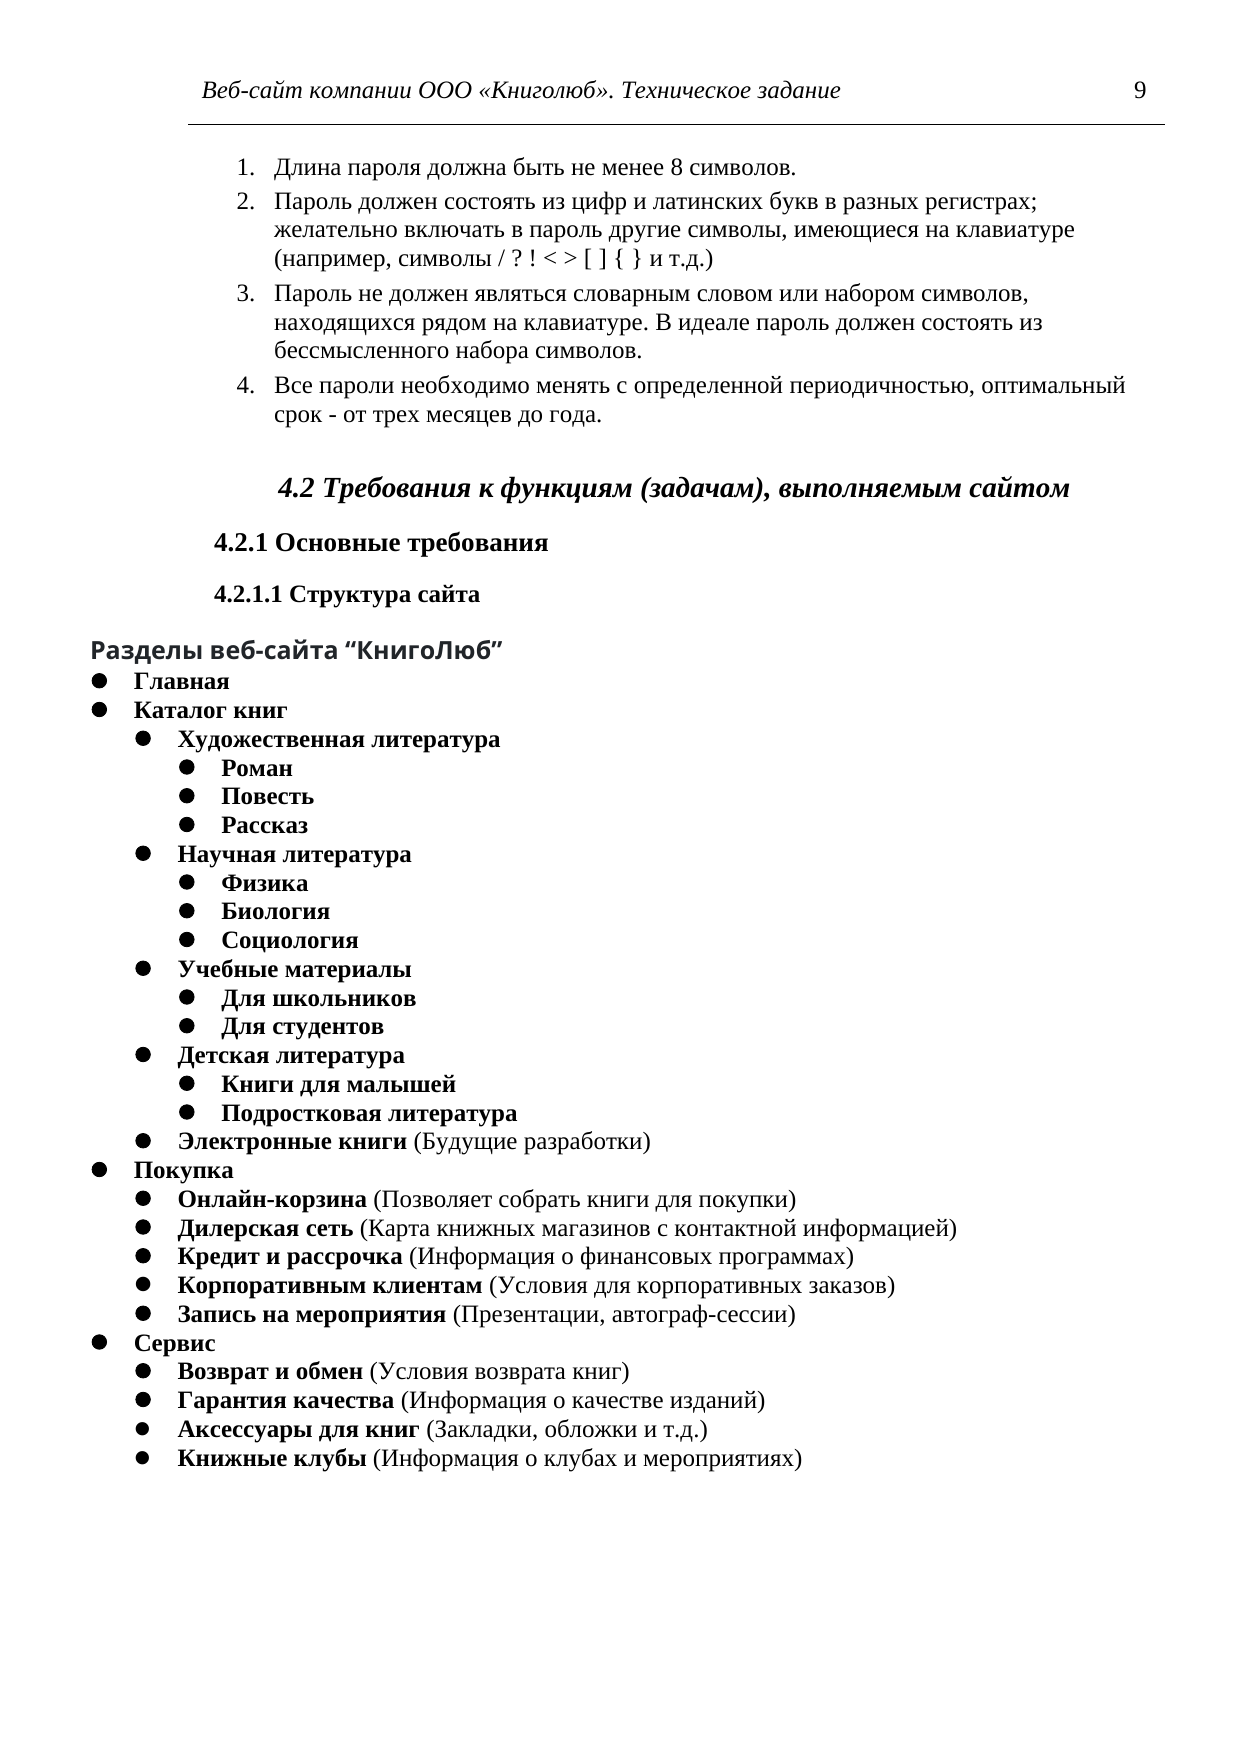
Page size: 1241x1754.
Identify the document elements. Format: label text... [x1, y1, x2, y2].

subtitle 4.2.1.1 Структура сайта [214, 579, 1153, 608]
list Для школьников [177, 983, 1153, 1011]
text 4.2 Требования к функциям (задачам), выполняемым сайтом [196, 470, 1153, 503]
list Гарантия качества (Информация о качестве изданий) [133, 1385, 1153, 1414]
list Биология [177, 896, 1153, 925]
list Возврат и обмен (Условия возврата книг) [133, 1356, 1153, 1385]
list Дилерская сеть (Карта книжных магазинов с контактной информацией) [133, 1213, 1153, 1241]
list Научная литература [133, 839, 1153, 868]
list Роман [177, 753, 1153, 781]
subtitle 4.2.1 Основные требования [214, 526, 1153, 557]
list Главная [90, 666, 1153, 695]
list Каталог книг [90, 695, 1153, 724]
list Художественная литература [133, 724, 1153, 753]
list Все пароли необходимо менять с определенной периодичностью, оптимальный срок - от трех месяцев до года. [236, 370, 1153, 428]
list Социология [177, 925, 1153, 954]
list Для студентов [177, 1011, 1153, 1040]
list Электронные книги (Будущие разработки) [133, 1126, 1153, 1155]
list Повесть [177, 781, 1153, 810]
list Учебные материалы [133, 954, 1153, 983]
list Рассказ [177, 810, 1153, 839]
list Физика [177, 868, 1153, 896]
list Корпоративным клиентам (Условия для корпоративных заказов) [133, 1270, 1153, 1299]
list Сервис [90, 1328, 1153, 1356]
list Аксессуары для книг (Закладки, обложки и т.д.) [133, 1414, 1153, 1443]
list Покупка [90, 1155, 1153, 1184]
list Кредит и рассрочка (Информация о финансовых программах) [133, 1241, 1153, 1270]
list Пароль не должен являться словарным словом или набором символов, находящихся рядом на клавиатуре. В идеале пароль должен состоять из бессмысленного набора символов. [236, 278, 1153, 364]
list Книжные клубы (Информация о клубах и мероприятиях) [133, 1443, 1153, 1471]
list Книги для малышей [177, 1069, 1153, 1098]
list Длина пароля должна быть не менее 8 символов. [236, 152, 1153, 180]
list Онлайн-корзина (Позволяет собрать книги для покупки) [133, 1184, 1153, 1213]
text Разделы веб-сайта “КнигоЛюб” [90, 632, 1153, 666]
list Пароль должен состоять из цифр и латинских букв в разных регистрах; желательно включать в пароль другие символы, имеющиеся на клавиатуре (например, символы / ? ! < > [ ] { } и т.д.) [236, 186, 1153, 272]
list Детская литература [133, 1040, 1153, 1069]
list Запись на мероприятия (Презентации, автограф-сессии) [133, 1299, 1153, 1328]
list Подростковая литература [177, 1098, 1153, 1126]
